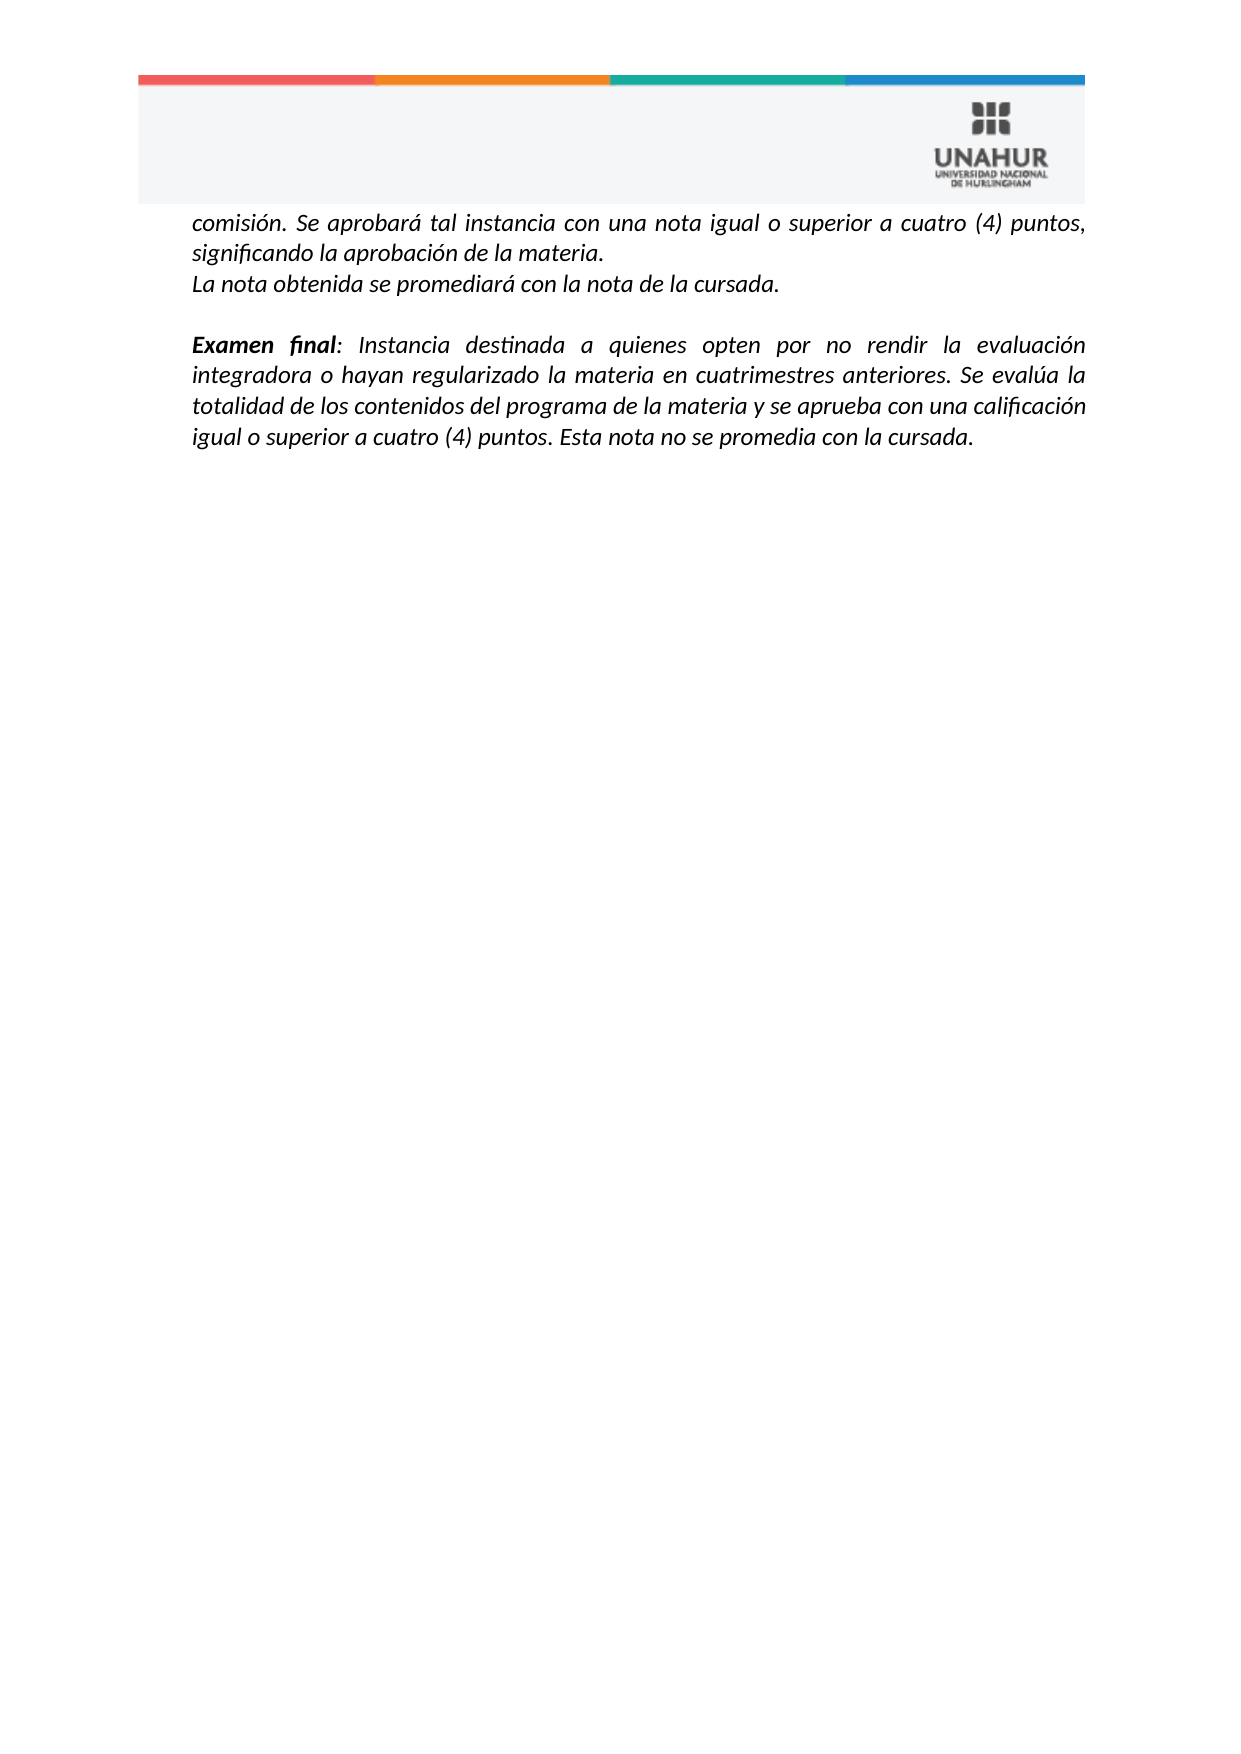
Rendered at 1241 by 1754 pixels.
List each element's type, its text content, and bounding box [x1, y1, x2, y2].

picture [138, 75, 1085, 204]
text La nota obtenida se promediará con la nota de la cursada. [192, 268, 1090, 298]
text Examen final: Instancia destinada a quienes opten por no rendir la evaluación integradora o hayan regularizado la materia en cuatrimestres anteriores. Se evalúa la totalidad de los contenidos del programa de la materia y se aprueba con una calificación igual o superior a cuatro (4) puntos. Esta nota no se promedia con la cursada. [192, 329, 1090, 451]
